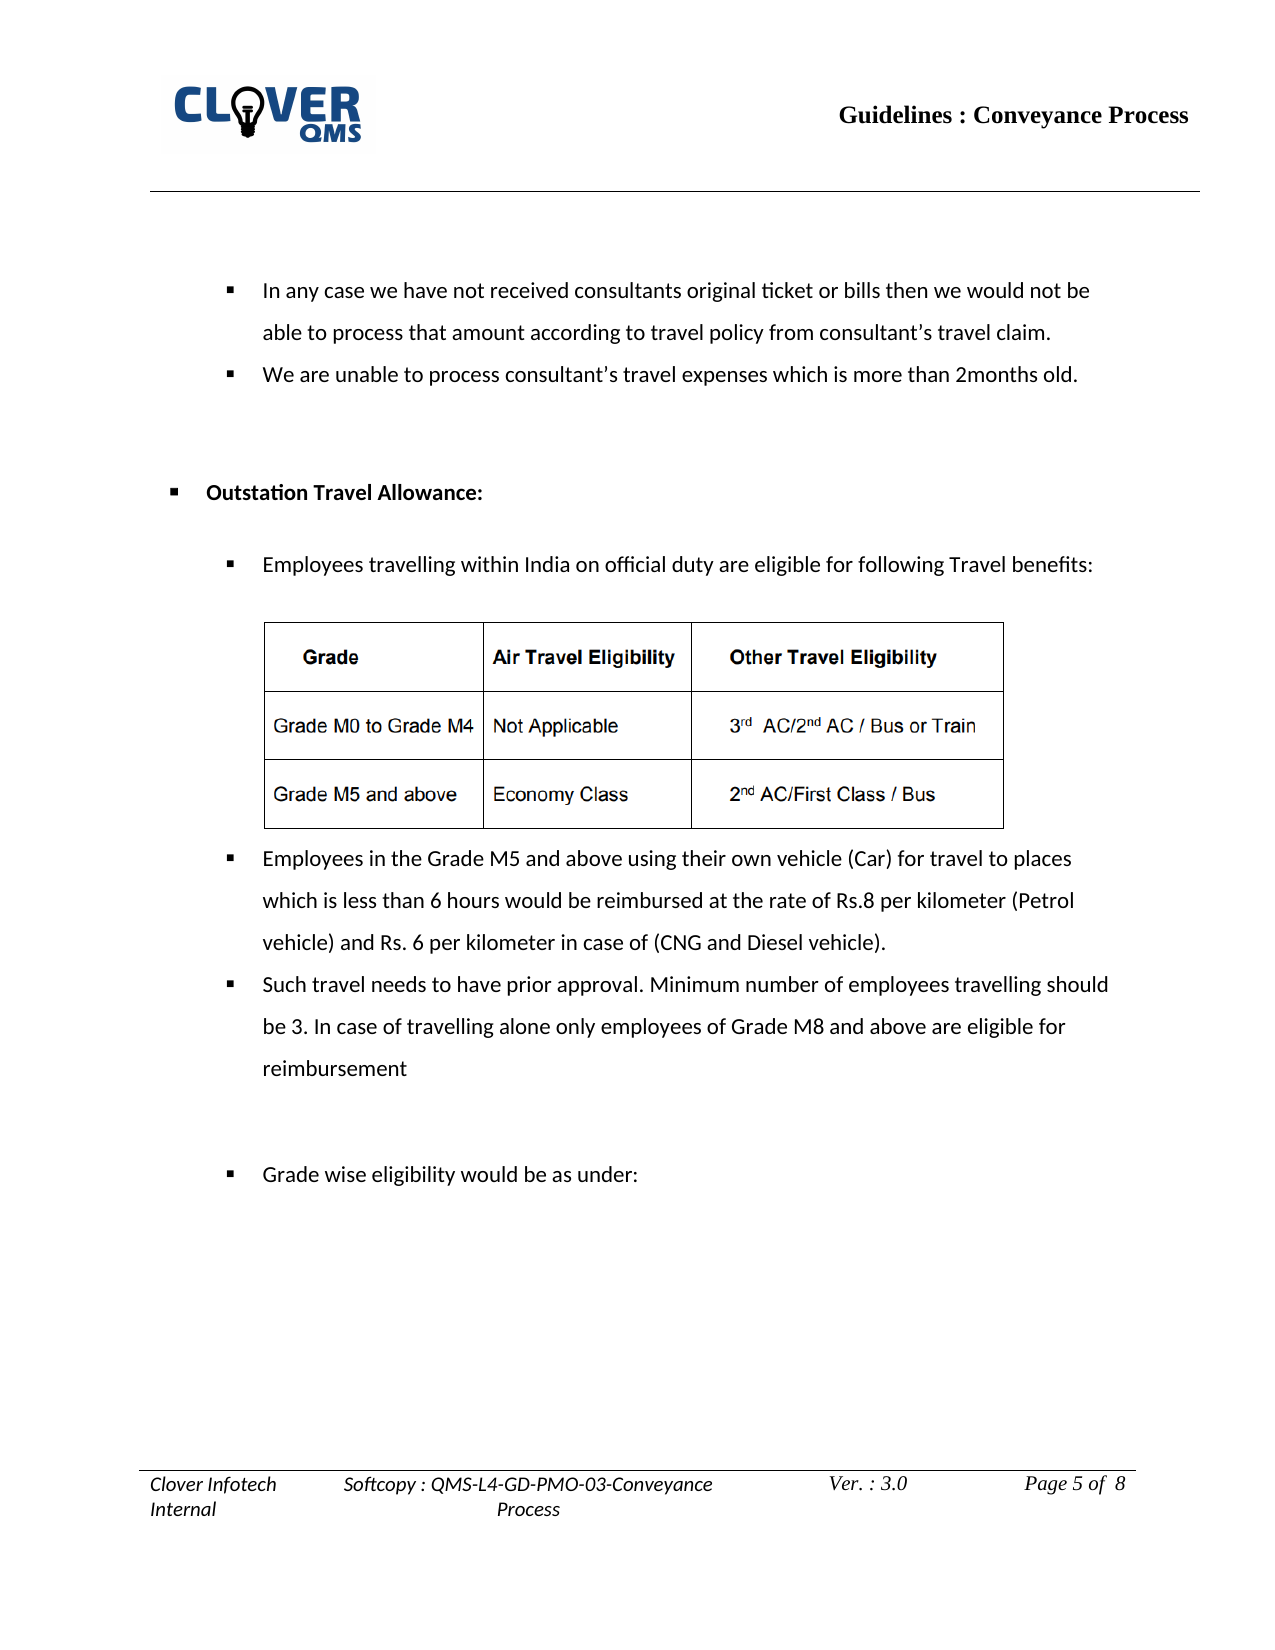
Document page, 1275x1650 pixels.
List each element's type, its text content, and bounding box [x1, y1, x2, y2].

list Employees in the Grade M5 and above using their own vehicle (Car) for travel to places which is less than 6 hours would be reimbursed at the rate of Rs.8 per kilometer (Petrol vehicle) and Rs. 6 per kilometer in case of (CNG and Diesel vehicle). [225, 844, 1125, 956]
list Employees travelling within India on official duty are eligible for following Travel benefits: [225, 550, 1125, 578]
list Outstation Travel Allowance: [169, 478, 1125, 506]
list Grade wise eligibility would be as under: [225, 1160, 1125, 1188]
list We are unable to process consultant’s travel expenses which is more than 2months old. [225, 360, 1125, 388]
list Such travel needs to have prior approval. Minimum number of employees travelling should be 3. In case of travelling alone only employees of Grade M8 and above are eligible for reimbursement [225, 970, 1125, 1082]
list In any case we have not received consultants original ticket or bills then we would not be able to process that amount according to travel policy from consultant’s travel claim. [225, 276, 1125, 346]
picture [161, 75, 376, 154]
picture [262, 622, 1006, 831]
